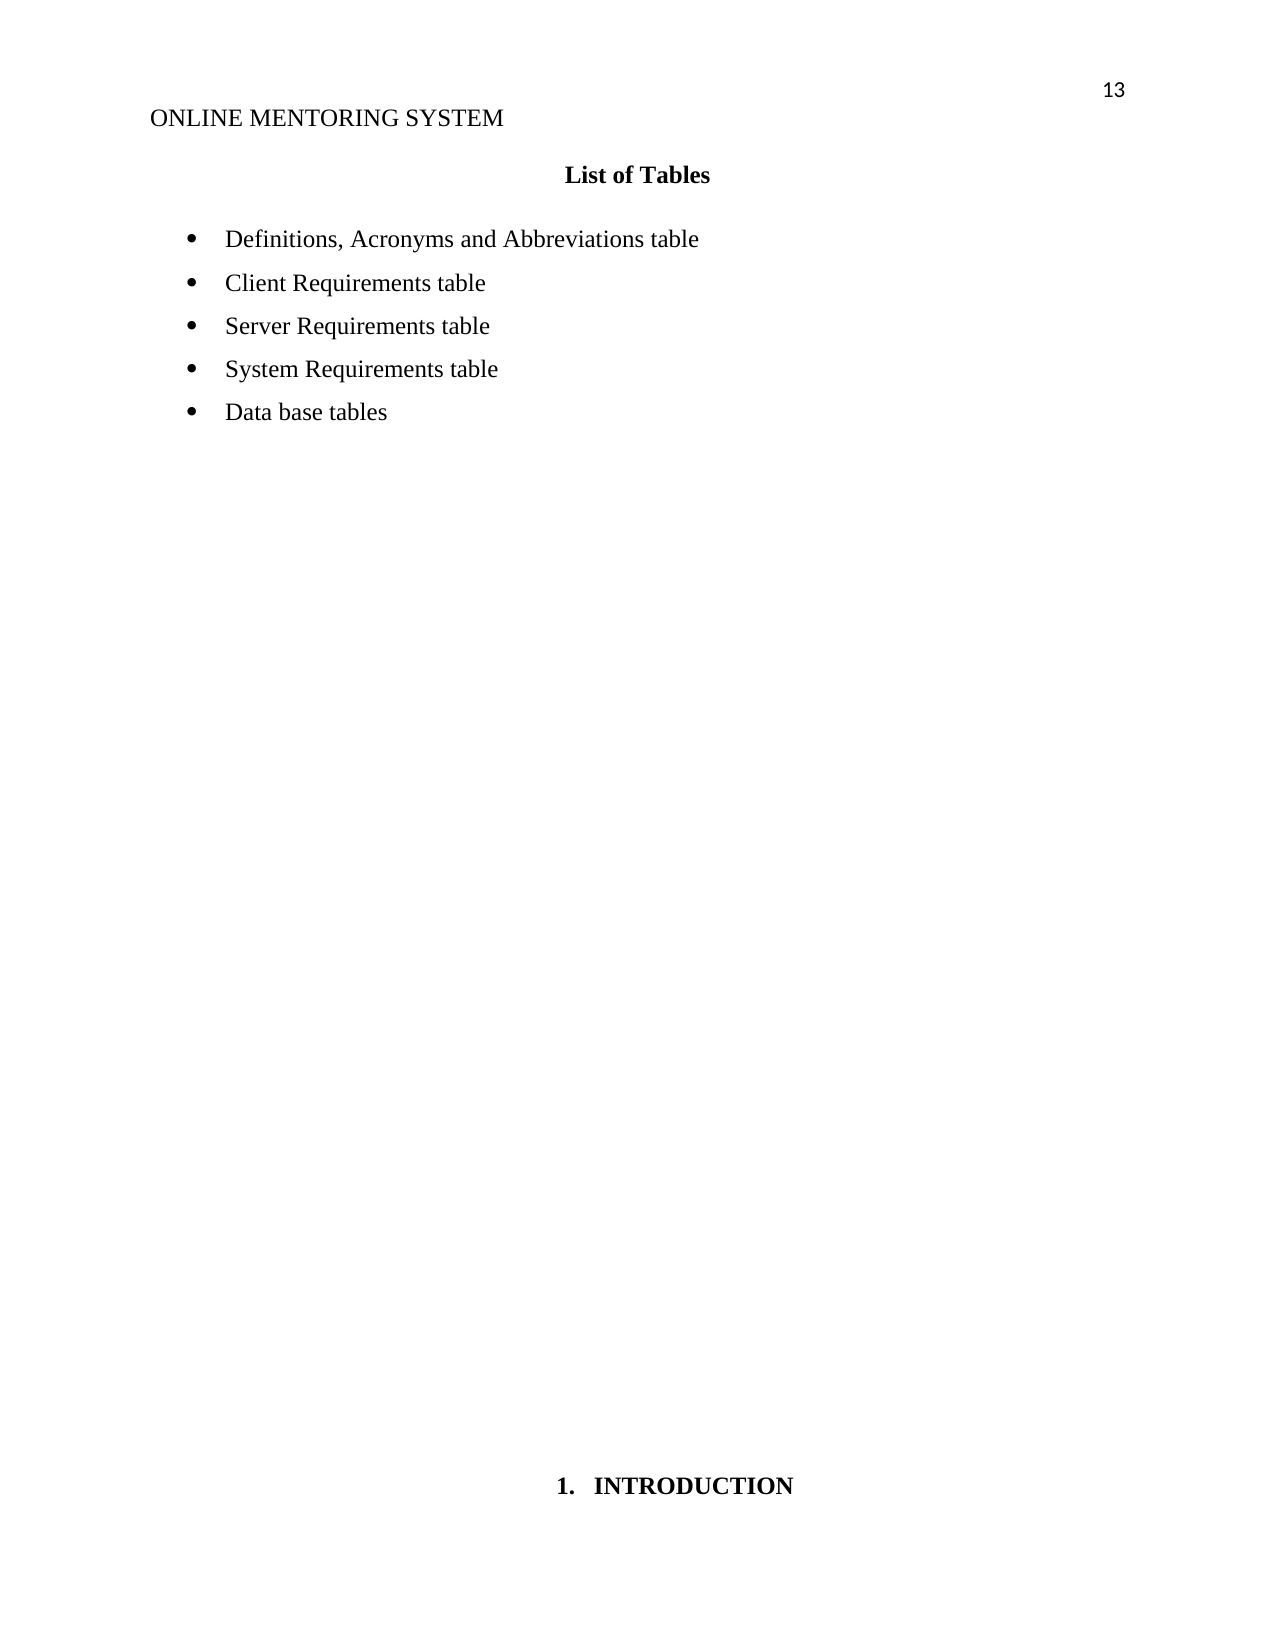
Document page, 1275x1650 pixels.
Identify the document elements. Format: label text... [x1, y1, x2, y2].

list Definitions, Acronyms and Abbreviations table [187, 224, 1125, 253]
list Client Requirements table [187, 268, 1125, 296]
list System Requirements table [187, 354, 1125, 383]
list Data base tables [187, 397, 1125, 426]
text List of Tables [150, 161, 1125, 189]
list INTRODUCTION [225, 1471, 1125, 1499]
list Server Requirements table [187, 311, 1125, 339]
